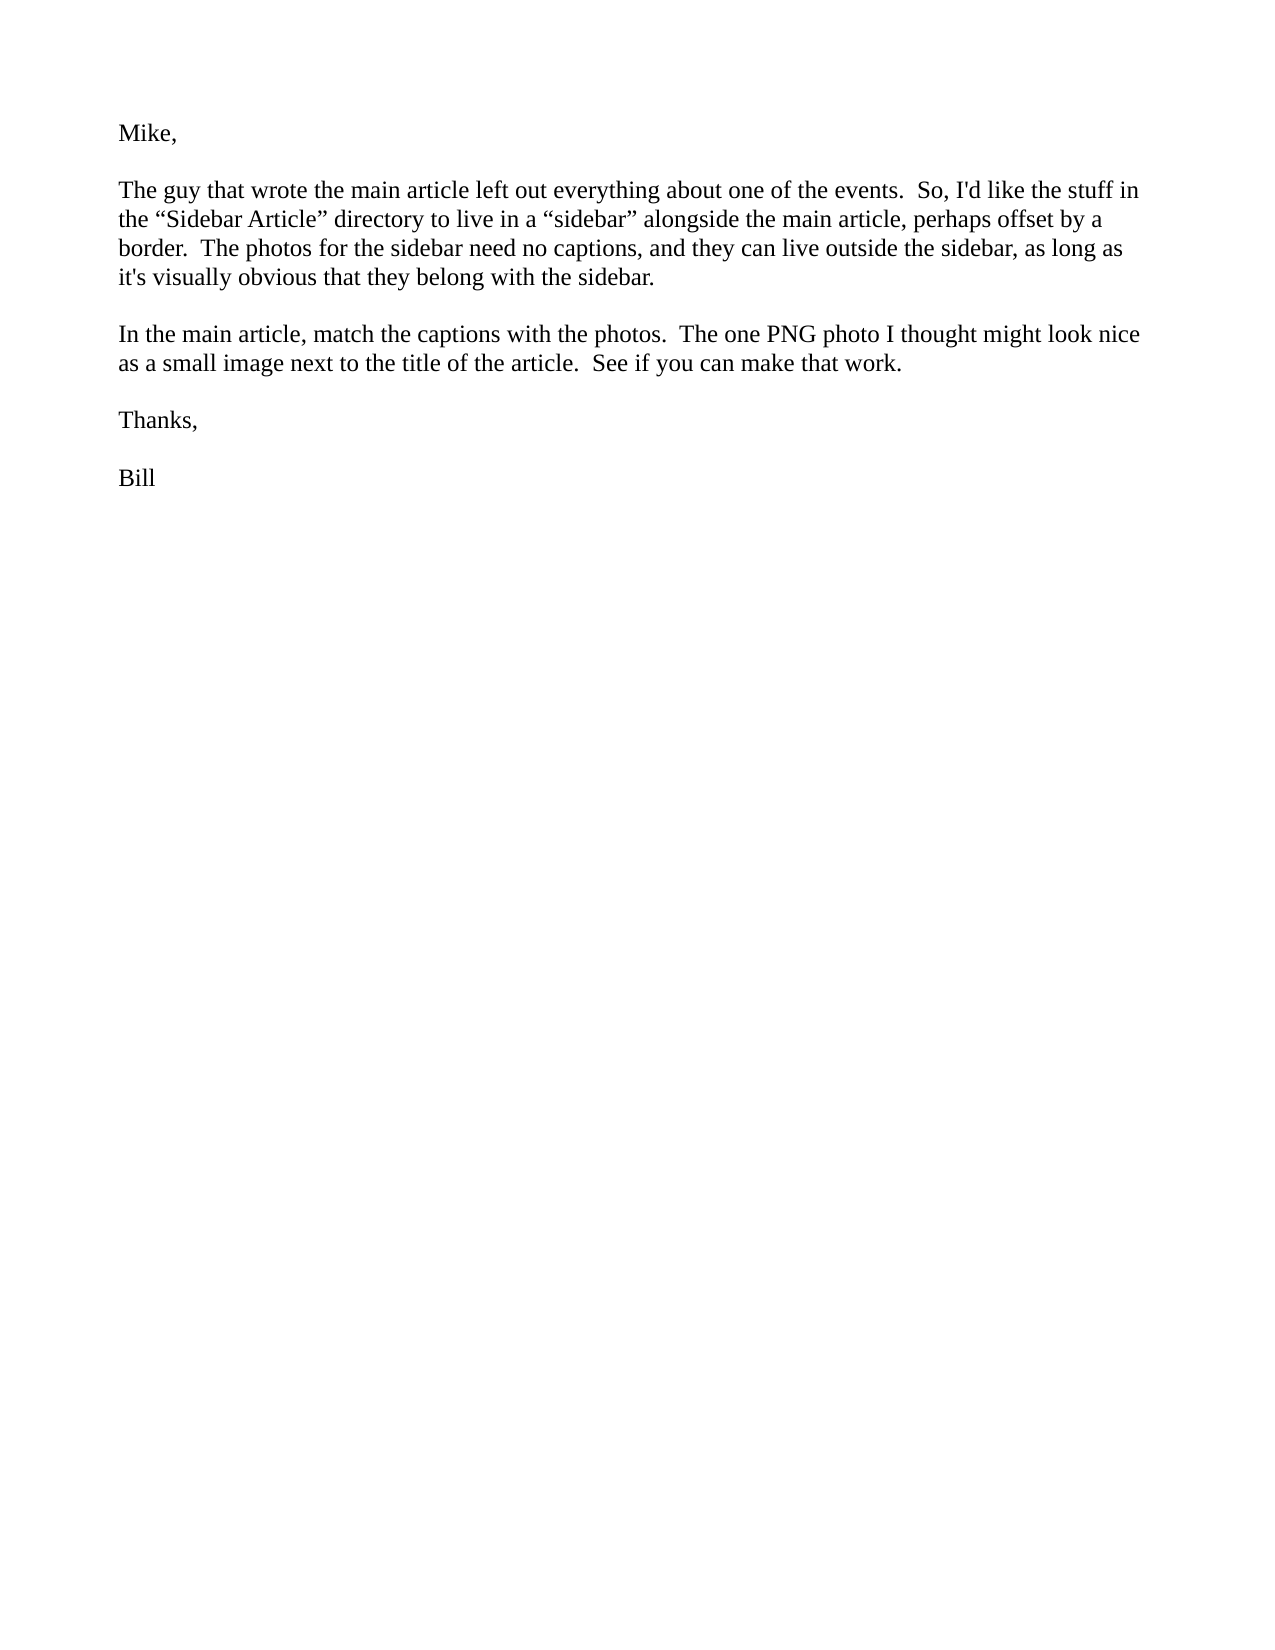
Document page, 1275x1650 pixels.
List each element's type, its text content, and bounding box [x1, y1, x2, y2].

text The guy that wrote the main article left out everything about one of the events. So, I'd like the stuff in the “Sidebar Article” directory to live in a “sidebar” alongside the main article, perhaps offset by a border. The photos for the sidebar need no captions, and they can live outside the sidebar, as long as it's visually obvious that they belong with the sidebar. [118, 176, 1157, 291]
text In the main article, match the captions with the photos. The one PNG photo I thought might look nice as a small image next to the title of the article. See if you can make that work. [118, 319, 1157, 377]
text Mike, [118, 118, 1157, 147]
text Bill [118, 463, 1157, 492]
text Thanks, [118, 406, 1157, 434]
